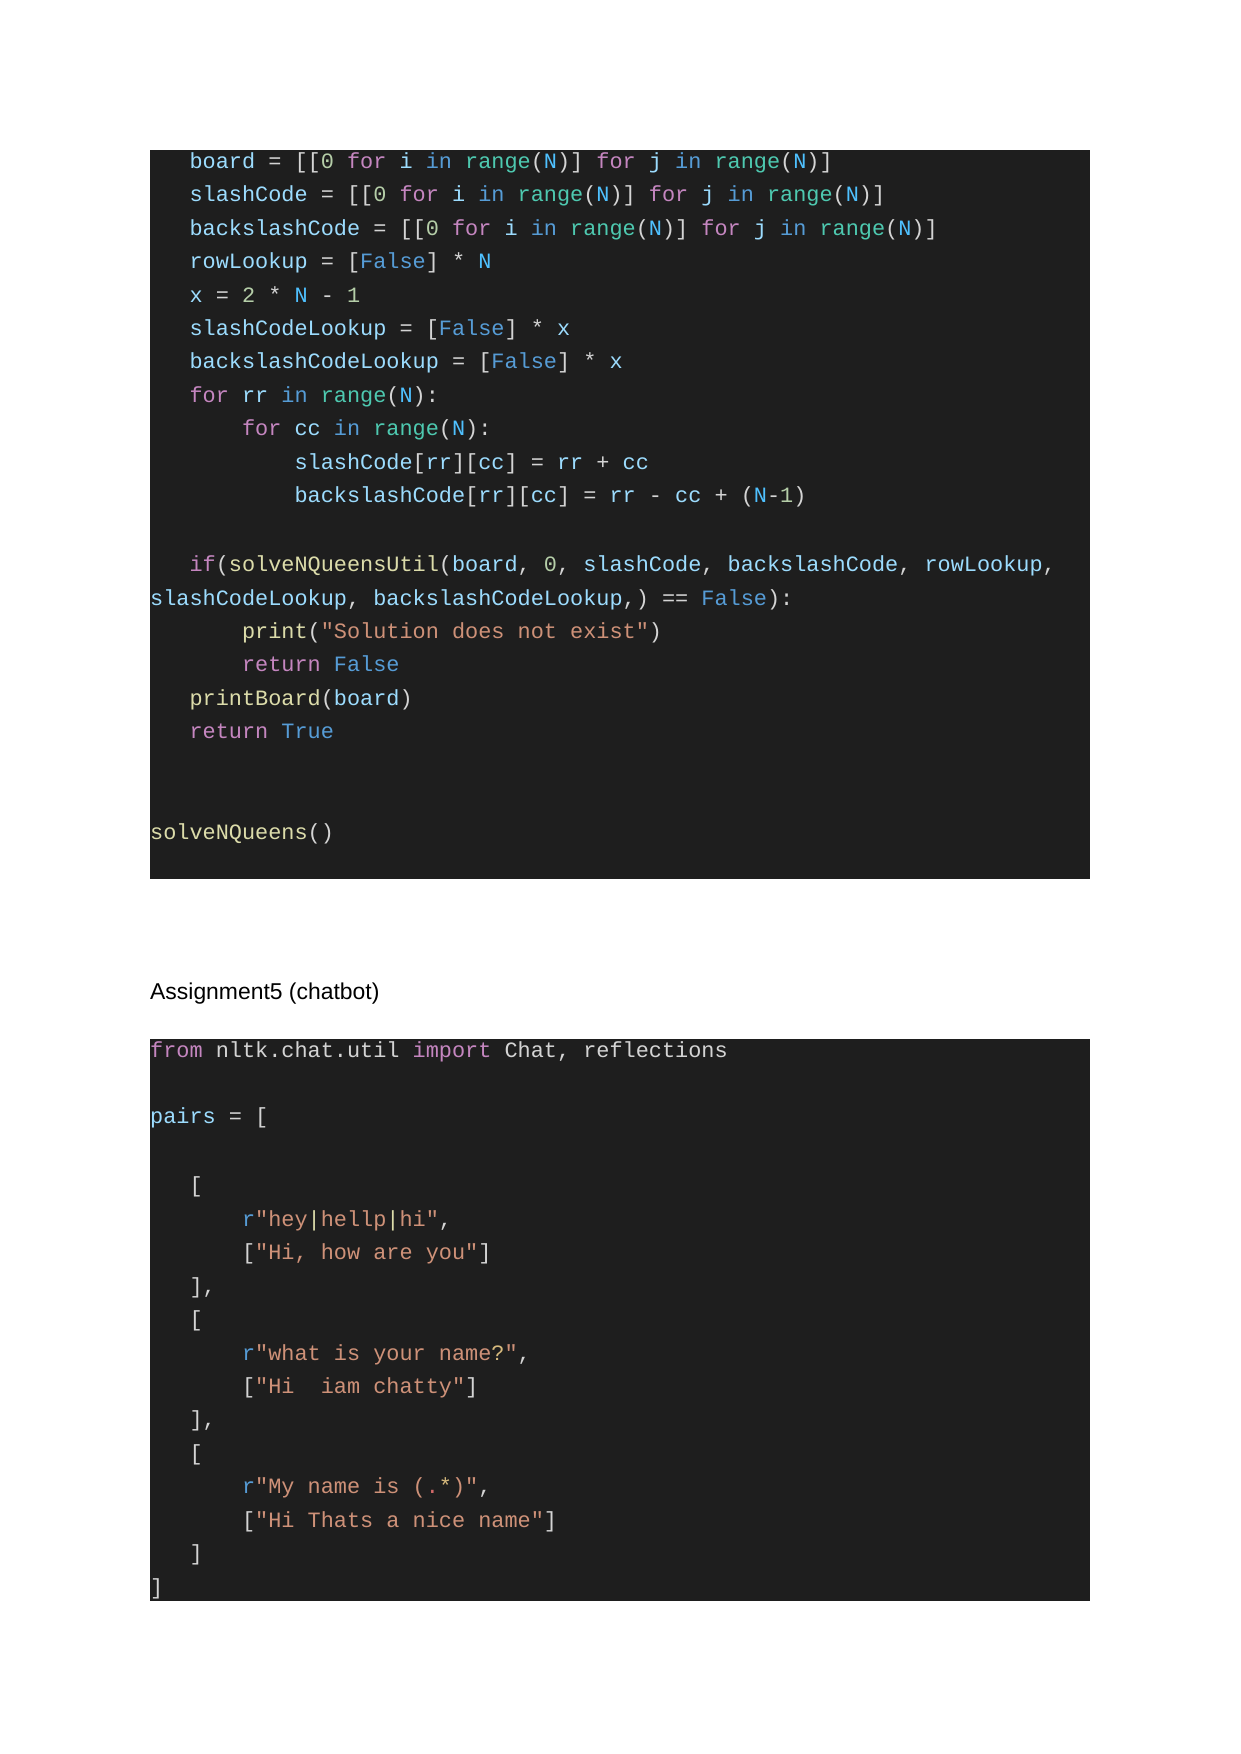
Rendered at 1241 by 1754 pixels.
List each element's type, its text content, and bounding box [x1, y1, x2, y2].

text board = [[0 for i in range(N)] for j in range(N)] [150, 150, 1090, 175]
text for rr in range(N): [150, 384, 1090, 409]
text Assignment5 (chatbot) [150, 978, 1090, 1005]
text if(solveNQueensUtil(board, 0, slashCode, backslashCode, rowLookup, slashCodeLookup, backslashCodeLookup,) == False): [150, 553, 1090, 612]
text slashCodeLookup = [False] * x [150, 317, 1090, 342]
text [ [150, 1174, 1090, 1199]
text ["Hi iam chatty"] [150, 1375, 1090, 1400]
text r"My name is (.*)", [150, 1476, 1090, 1500]
text from nltk.chat.util import Chat, reflections [150, 1039, 1090, 1063]
text [ [150, 1442, 1090, 1467]
text for cc in range(N): [150, 417, 1090, 442]
text ] [150, 1576, 1090, 1601]
text ["Hi, how are you"] [150, 1241, 1090, 1266]
text printBoard(board) [150, 687, 1090, 712]
text rowLookup = [False] * N [150, 250, 1090, 275]
text ] [150, 1542, 1090, 1567]
text return False [150, 654, 1090, 678]
text slashCode = [[0 for i in range(N)] for j in range(N)] [150, 183, 1090, 208]
text backslashCodeLookup = [False] * x [150, 351, 1090, 375]
text backslashCode = [[0 for i in range(N)] for j in range(N)] [150, 217, 1090, 242]
text ], [150, 1409, 1090, 1433]
text [ [150, 1308, 1090, 1333]
text x = 2 * N - 1 [150, 284, 1090, 308]
text return True [150, 721, 1090, 745]
text r"what is your name?", [150, 1342, 1090, 1367]
text pairs = [ [150, 1106, 1090, 1130]
text ["Hi Thats a nice name"] [150, 1509, 1090, 1534]
text solveNQueens() [150, 821, 1090, 846]
text backslashCode[rr][cc] = rr - cc + (N-1) [150, 484, 1090, 509]
text ], [150, 1275, 1090, 1300]
text print("Solution does not exist") [150, 620, 1090, 645]
text slashCode[rr][cc] = rr + cc [150, 451, 1090, 476]
text r"hey|hellp|hi", [150, 1208, 1090, 1233]
